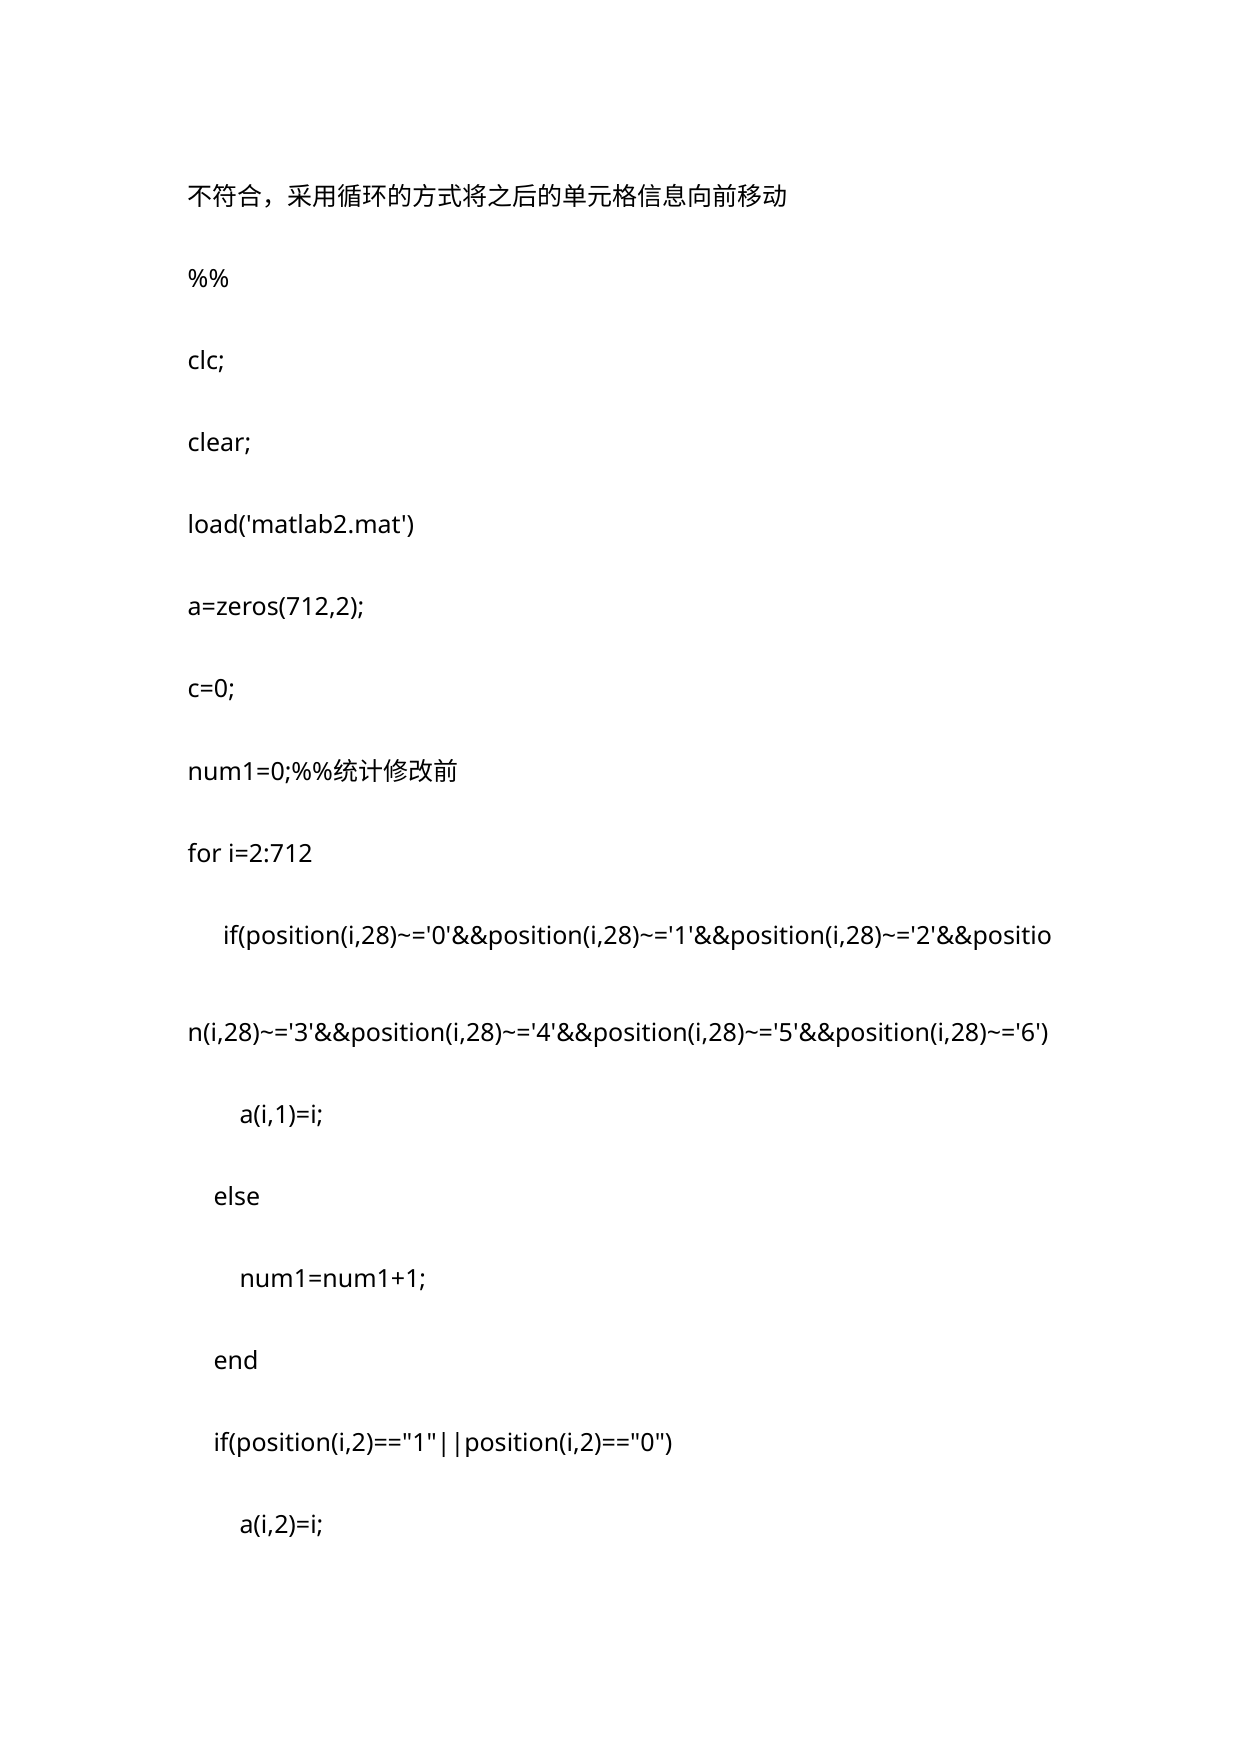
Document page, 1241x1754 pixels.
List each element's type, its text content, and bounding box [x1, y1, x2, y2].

text if(position(i,28)~='0'&&position(i,28)~='1'&&position(i,28)~='2'&&position(i,28)~='3'&&position(i,28)~='4'&&position(i,28)~='5'&&position(i,28)~='6') [187, 902, 1053, 1064]
text num1=num1+1; [187, 1246, 1053, 1311]
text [187, 162, 1053, 227]
text end [187, 1327, 1053, 1392]
text c=0; [187, 655, 1053, 720]
text a=zeros(712,2); [187, 573, 1053, 638]
text for i=2:712 [187, 820, 1053, 885]
text clc; [187, 327, 1053, 392]
text a(i,2)=i; [187, 1491, 1053, 1556]
text num1=0;%%统计修改前 [187, 737, 1053, 802]
text a(i,1)=i; [187, 1082, 1053, 1147]
text load('matlab2.mat') [187, 491, 1053, 556]
text if(position(i,2)=="1"||position(i,2)=="0") [187, 1409, 1053, 1474]
text else [187, 1163, 1053, 1228]
text %% [187, 245, 1053, 310]
text clear; [187, 409, 1053, 474]
